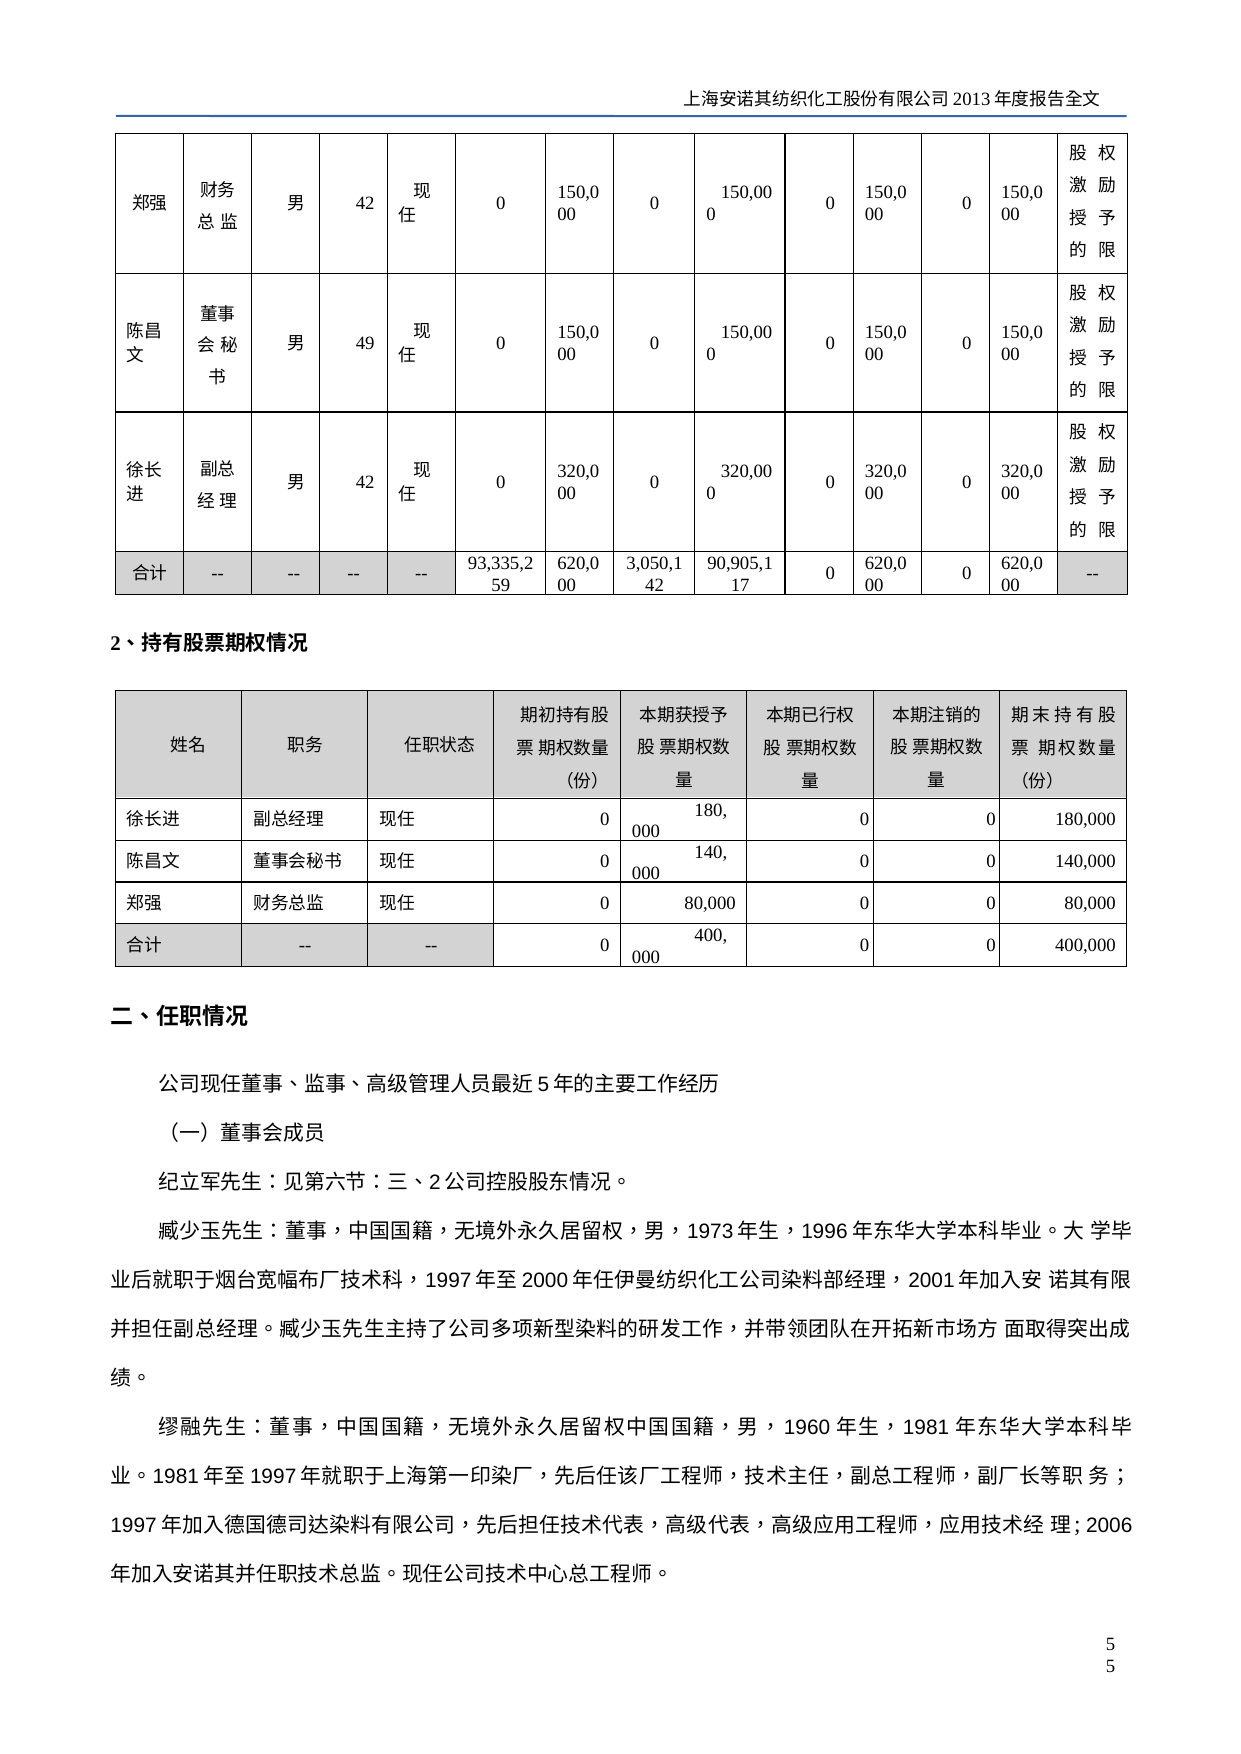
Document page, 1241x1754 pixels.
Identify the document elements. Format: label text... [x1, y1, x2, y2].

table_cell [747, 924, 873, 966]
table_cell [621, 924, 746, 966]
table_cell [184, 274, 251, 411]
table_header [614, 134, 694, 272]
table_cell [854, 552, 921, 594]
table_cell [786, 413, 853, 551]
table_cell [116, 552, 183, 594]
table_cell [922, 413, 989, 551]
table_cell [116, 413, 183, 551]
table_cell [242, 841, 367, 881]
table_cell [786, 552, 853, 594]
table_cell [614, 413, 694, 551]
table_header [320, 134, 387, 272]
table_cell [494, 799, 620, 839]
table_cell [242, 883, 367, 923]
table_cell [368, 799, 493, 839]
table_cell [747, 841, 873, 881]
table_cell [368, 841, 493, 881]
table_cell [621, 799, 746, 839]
text （一）董事会成员 [110, 1101, 1132, 1150]
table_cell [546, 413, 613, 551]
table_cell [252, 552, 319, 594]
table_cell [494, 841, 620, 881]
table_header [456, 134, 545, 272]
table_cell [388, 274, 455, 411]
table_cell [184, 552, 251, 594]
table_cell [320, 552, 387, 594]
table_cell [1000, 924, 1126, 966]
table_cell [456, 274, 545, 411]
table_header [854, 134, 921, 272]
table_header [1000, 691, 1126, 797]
text 臧少玉先生：董事，中国国籍，无境外永久居留权，男，1973年生，1996年东华大学本科毕业。大 学毕业后就职于烟台宽幅布厂技术科，1997年至2000年任伊曼纺织化工公司染料部经理，2001年加入安 诺其有限并担任副总经理。臧少玉先生主持了公司多项新型染料的研发工作，并带领团队在开拓新市场方 面取得突出成绩。 [110, 1199, 1132, 1395]
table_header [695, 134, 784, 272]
text 2、持有股票期权情况 [110, 628, 1132, 657]
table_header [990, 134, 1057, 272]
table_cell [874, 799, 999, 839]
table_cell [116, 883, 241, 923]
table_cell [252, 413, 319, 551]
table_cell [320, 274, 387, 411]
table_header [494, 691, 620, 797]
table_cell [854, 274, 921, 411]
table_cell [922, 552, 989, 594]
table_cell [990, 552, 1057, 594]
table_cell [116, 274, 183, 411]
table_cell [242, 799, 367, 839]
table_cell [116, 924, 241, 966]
text 纪立军先生：见第六节：三、2公司控股股东情况。 [110, 1150, 1132, 1199]
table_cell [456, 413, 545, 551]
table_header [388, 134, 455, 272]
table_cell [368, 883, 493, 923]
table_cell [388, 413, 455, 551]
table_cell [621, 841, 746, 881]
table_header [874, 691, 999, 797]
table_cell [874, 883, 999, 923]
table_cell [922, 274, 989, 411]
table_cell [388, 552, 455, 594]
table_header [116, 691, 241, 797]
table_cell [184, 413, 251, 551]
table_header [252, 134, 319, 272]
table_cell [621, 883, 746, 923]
text 二、任职情况 [110, 1000, 1132, 1032]
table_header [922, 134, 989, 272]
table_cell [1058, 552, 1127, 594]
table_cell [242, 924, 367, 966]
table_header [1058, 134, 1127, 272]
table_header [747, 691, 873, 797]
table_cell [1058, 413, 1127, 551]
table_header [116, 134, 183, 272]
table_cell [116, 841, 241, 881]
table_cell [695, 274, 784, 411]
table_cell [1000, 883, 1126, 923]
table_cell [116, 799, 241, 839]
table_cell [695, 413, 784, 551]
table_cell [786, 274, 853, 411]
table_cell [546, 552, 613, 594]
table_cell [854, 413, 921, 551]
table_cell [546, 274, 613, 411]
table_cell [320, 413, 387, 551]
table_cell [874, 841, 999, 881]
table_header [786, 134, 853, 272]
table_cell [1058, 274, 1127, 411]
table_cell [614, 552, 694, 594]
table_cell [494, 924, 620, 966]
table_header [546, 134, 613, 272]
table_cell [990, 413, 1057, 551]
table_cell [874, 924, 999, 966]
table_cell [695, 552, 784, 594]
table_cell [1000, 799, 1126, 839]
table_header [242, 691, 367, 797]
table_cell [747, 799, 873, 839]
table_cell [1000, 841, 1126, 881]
text 公司现任董事、监事、高级管理人员最近5年的主要工作经历 [110, 1052, 1132, 1101]
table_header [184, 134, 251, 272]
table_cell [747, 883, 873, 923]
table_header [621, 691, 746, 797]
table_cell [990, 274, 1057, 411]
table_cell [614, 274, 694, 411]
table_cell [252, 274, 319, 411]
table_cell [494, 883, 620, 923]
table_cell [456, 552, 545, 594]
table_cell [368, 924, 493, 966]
text 缪融先生：董事，中国国籍，无境外永久居留权中国国籍，男，1960年生，1981年东华大学本科毕 业。1981年至1997年就职于上海第一印染厂，先后任该厂工程师，技术主任，副总工程师，副厂长等职 务；1997年加入德国德司达染料有限公司，先后担任技术代表，高级代表，高级应用工程师，应用技术经 理; 2006年加入安诺其并任职技术总监。现任公司技术中心总工程师。 [110, 1395, 1132, 1591]
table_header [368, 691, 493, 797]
